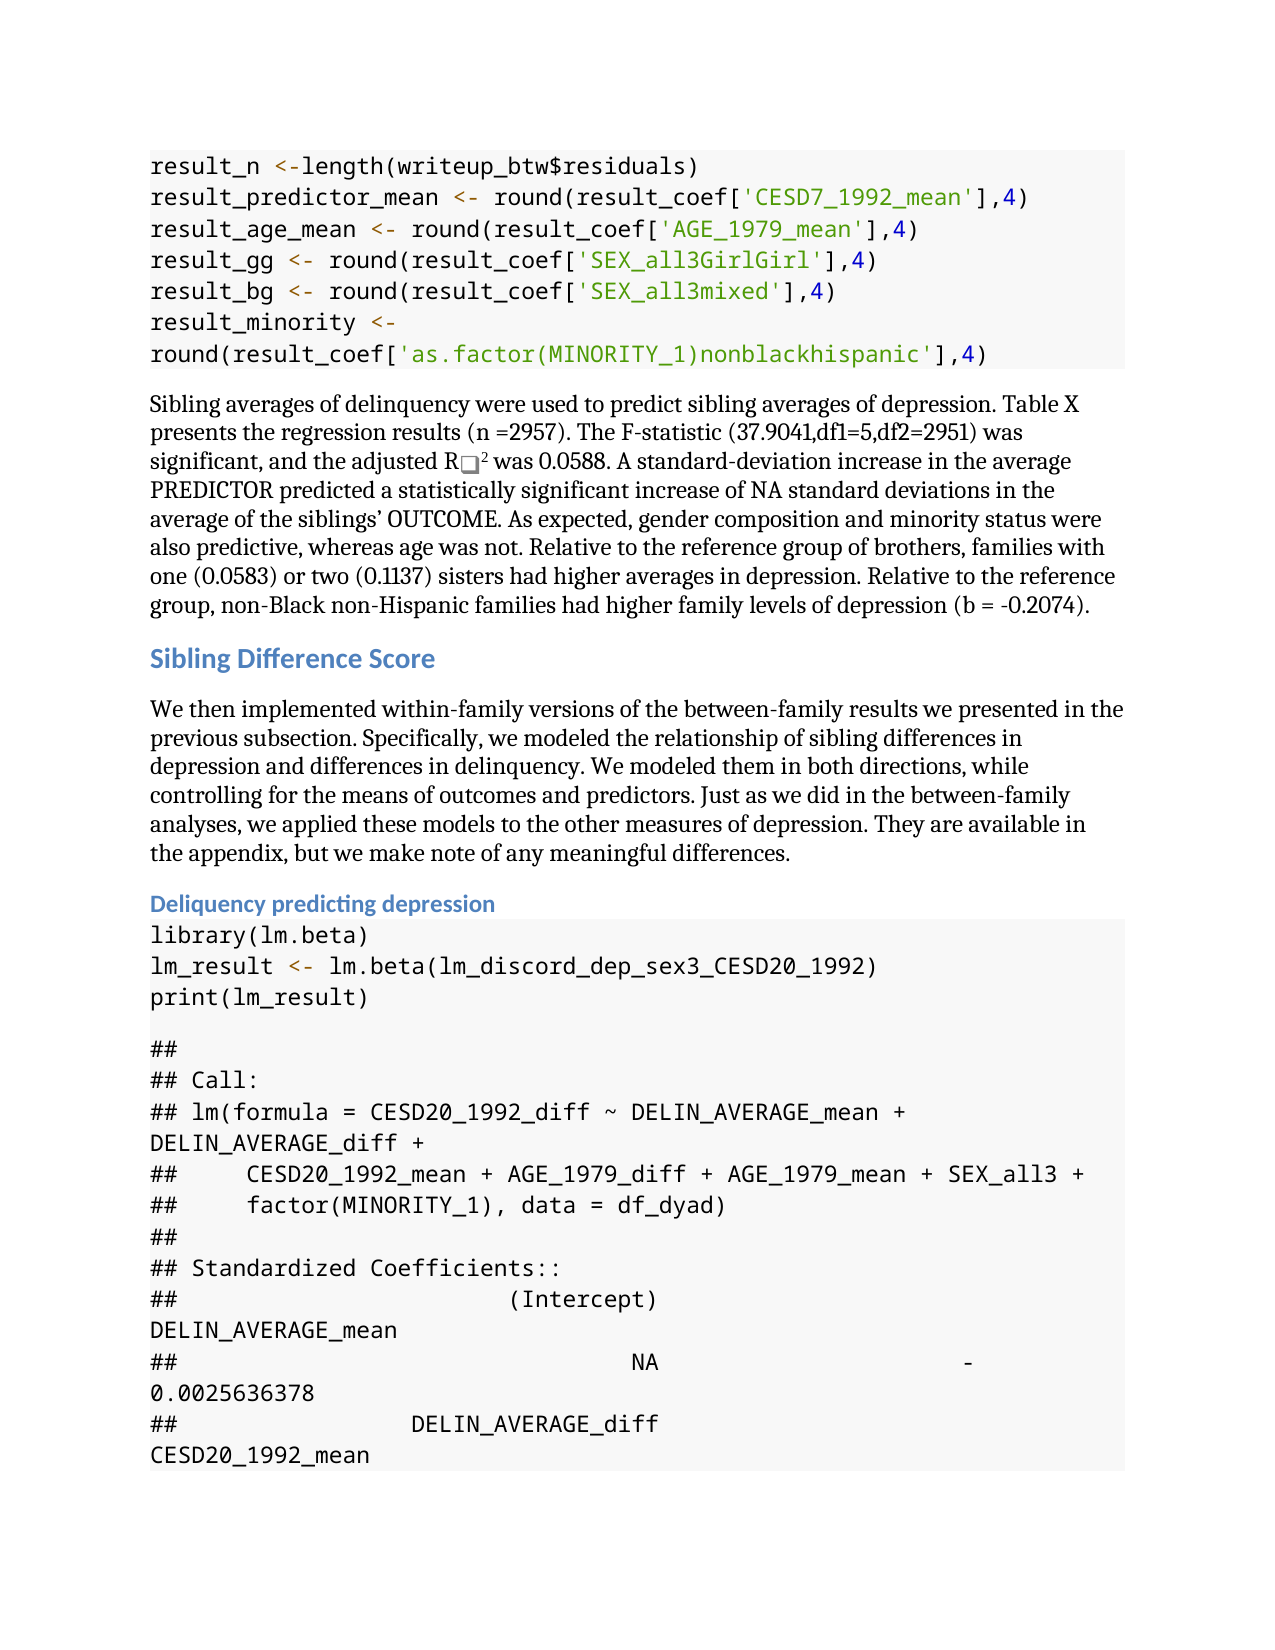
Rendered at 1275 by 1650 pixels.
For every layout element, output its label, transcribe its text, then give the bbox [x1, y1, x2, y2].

text We then implemented within-family versions of the between-family results we presented in the previous subsection. Specifically, we modeled the relationship of sibling differences in depression and differences in delinquency. We modeled them in both directions, while controlling for the means of outcomes and predictors. Just as we did in the between-family analyses, we applied these models to the other measures of depression. They are available in the appendix, but we make note of any meaningful differences. [150, 695, 1125, 867]
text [150, 150, 1125, 369]
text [150, 1033, 1125, 1471]
text Sibling averages of delinquency were used to predict sibling averages of depression. Table X presents the regression results (n =2957). The F-statistic (37.9041,df1=5,df2=2951) was significant, and the adjusted R was 0.0588. A standard-deviation increase in the average PREDICTOR predicted a statistically significant increase of NA standard deviations in the average of the siblings’ OUTCOME. As expected, gender composition and minority status were also predictive, whereas age was not. Relative to the reference group of brothers, families with one (0.0583) or two (0.1137) sisters had higher averages in depression. Relative to the reference group, non-Black non-Hispanic families had higher family levels of depression (b = -0.2074). [150, 389, 1125, 619]
subtitle Sibling Difference Score [150, 640, 1125, 676]
text library(lm.beta) lm_result <- lm.beta(lm_discord_dep_sex3_CESD20_1992) print(lm_result) [370, 919, 1125, 1012]
subtitle Deliquency predicting depression [150, 888, 1125, 919]
